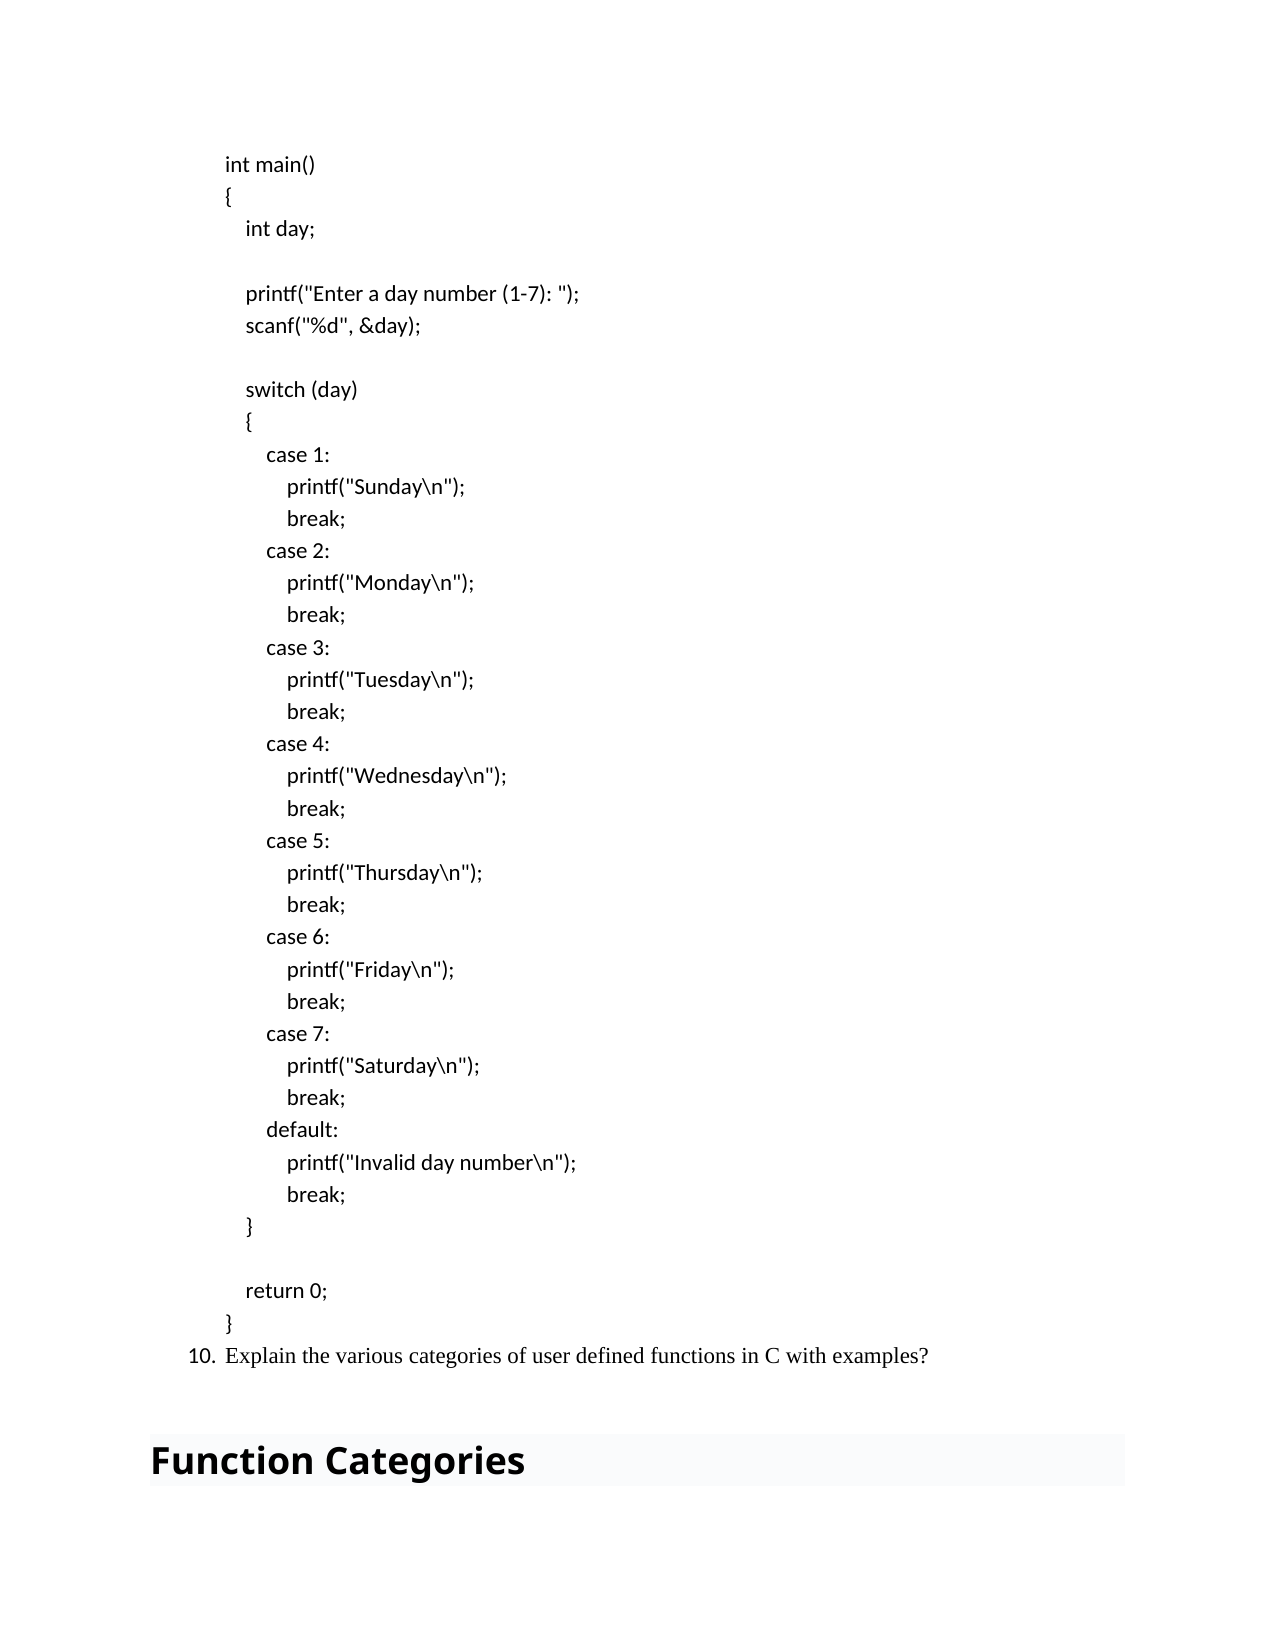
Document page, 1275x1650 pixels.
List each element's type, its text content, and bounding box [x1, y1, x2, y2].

list switch (day) [225, 375, 1125, 403]
list case 2: [225, 536, 1125, 564]
list break; [225, 1180, 1125, 1208]
list printf("Wednesday\n"); [225, 762, 1125, 789]
list Explain the various categories of user defined functions in C with examples? [187, 1341, 1125, 1369]
list break; [225, 1083, 1125, 1111]
list { [225, 407, 1125, 436]
list printf("Tuesday\n"); [225, 665, 1125, 693]
text Function Categories [150, 1434, 1125, 1486]
list break; [225, 987, 1125, 1015]
list printf("Saturday\n"); [225, 1051, 1125, 1079]
list printf("Friday\n"); [225, 955, 1125, 983]
list case 7: [225, 1019, 1125, 1047]
list printf("Monday\n"); [225, 568, 1125, 596]
list int main() [225, 150, 1125, 178]
list break; [225, 504, 1125, 532]
list case 6: [225, 922, 1125, 951]
list } [225, 1309, 1125, 1337]
list printf("Enter a day number (1-7): "); [225, 279, 1125, 307]
list int day; [225, 214, 1125, 242]
list break; [225, 601, 1125, 629]
list printf("Invalid day number\n"); [225, 1148, 1125, 1176]
list break; [225, 794, 1125, 822]
list } [225, 1212, 1125, 1240]
list case 1: [225, 440, 1125, 468]
list case 4: [225, 729, 1125, 757]
list break; [225, 697, 1125, 725]
list printf("Sunday\n"); [225, 472, 1125, 500]
list case 3: [225, 633, 1125, 661]
list return 0; [225, 1277, 1125, 1304]
list scanf("%d", &day); [225, 311, 1125, 339]
list case 5: [225, 826, 1125, 854]
list default: [225, 1116, 1125, 1144]
list printf("Thursday\n"); [225, 858, 1125, 886]
list break; [225, 890, 1125, 918]
list { [225, 182, 1125, 210]
